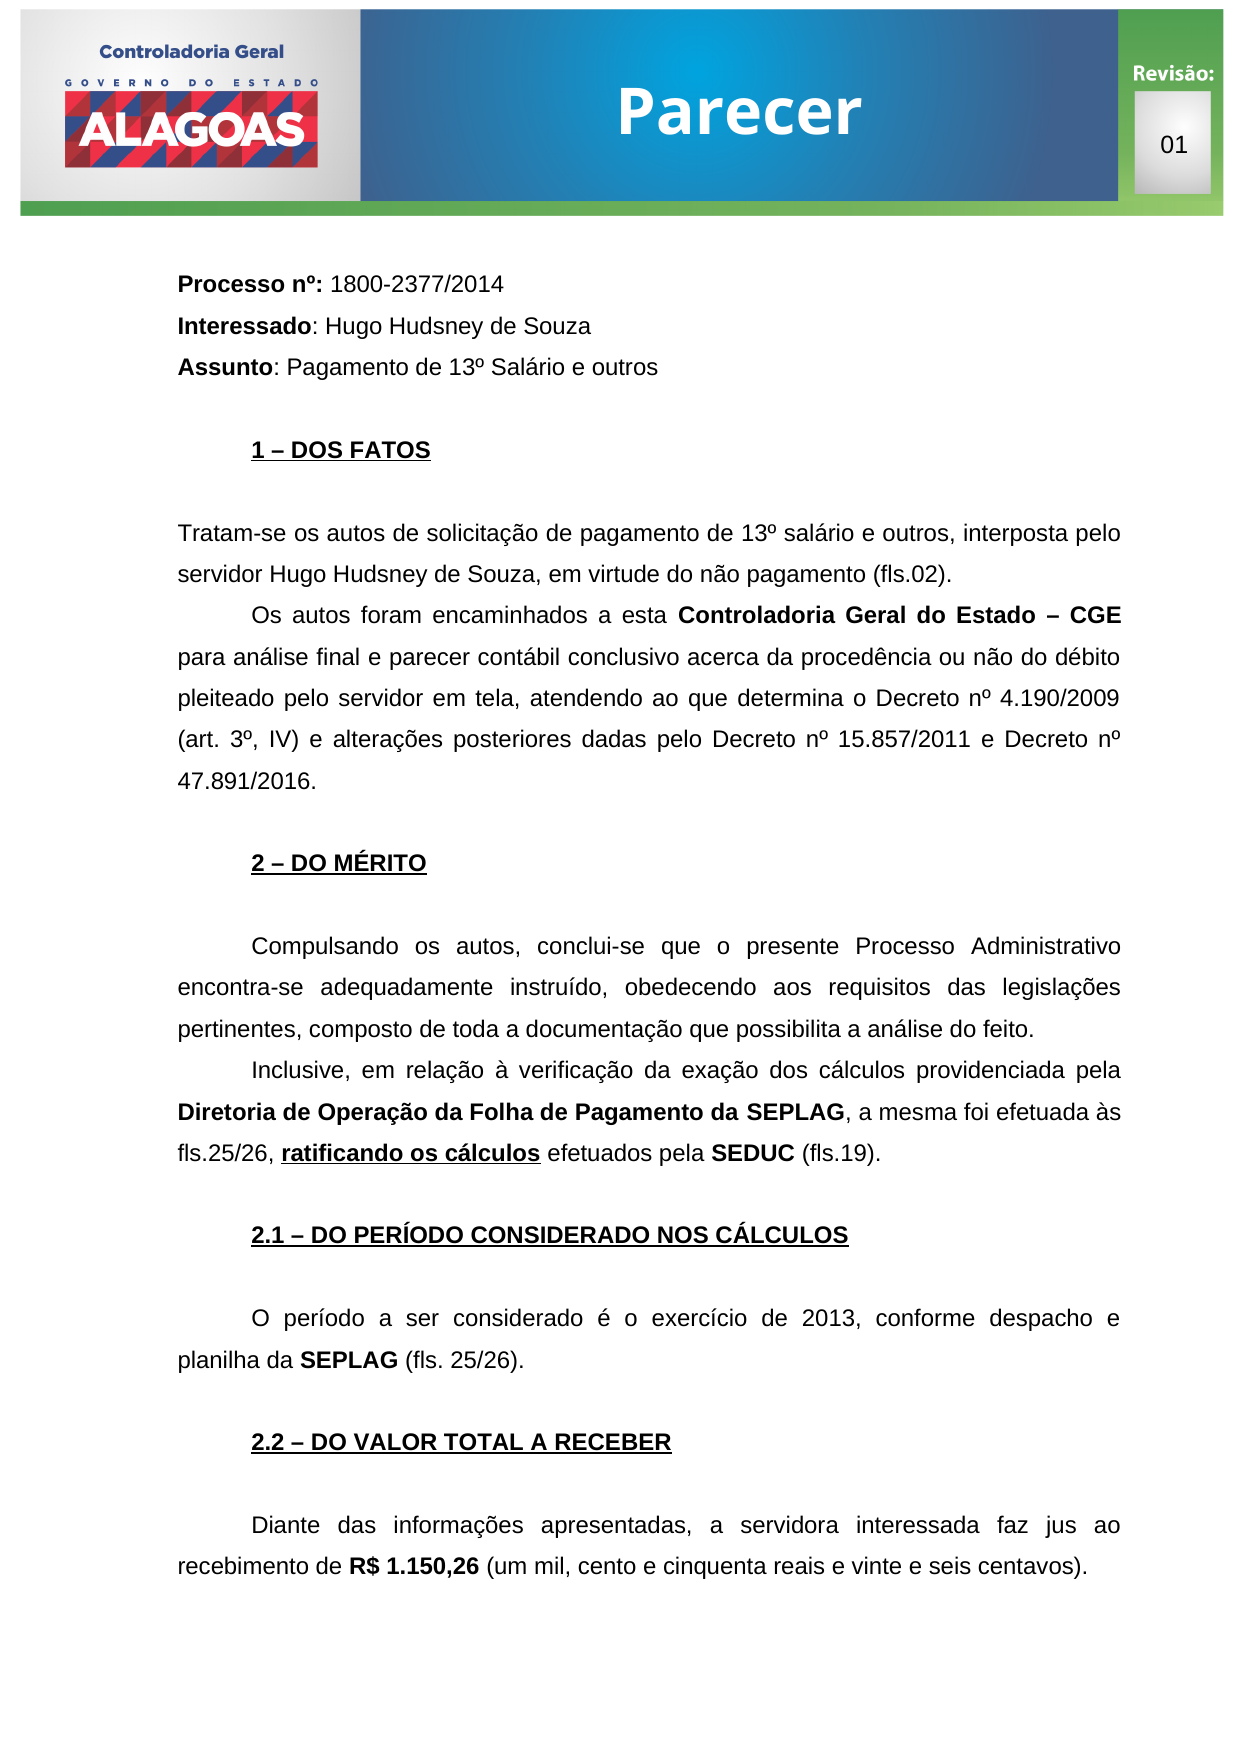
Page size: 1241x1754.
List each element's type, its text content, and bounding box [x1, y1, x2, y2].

text Inclusive, em relação à verificação da exação dos cálculos providenciada pela Diretoria de Operação da Folha de Pagamento da SEPLAG, a mesma foi efetuada às fls.25/26, ratificando os cálculos efetuados pela SEDUC (fls.19). [177, 1056, 1122, 1166]
text 2.2 – DO VALOR TOTAL A RECEBER [177, 1428, 1122, 1456]
text Os autos foram encaminhados a esta Controladoria Geral do Estado – CGE para análise final e parecer contábil conclusivo acerca da procedência ou não do débito pleiteado pelo servidor em tela, atendendo ao que determina o Decreto nº 4.190/2009 (art. 3º, IV) e alterações posteriores dadas pelo Decreto nº 15.857/2011 e Decreto nº 47.891/2016. [177, 601, 1122, 794]
picture [20, 9, 1224, 216]
text Processo nº: 1800-2377/2014 [177, 270, 1122, 298]
text Interessado: Hugo Hudsney de Souza [177, 312, 1122, 339]
text Diante das informações apresentadas, a servidora interessada faz jus ao recebimento de R$ 1.150,26 (um mil, cento e cinquenta reais e vinte e seis centavos). [177, 1511, 1122, 1580]
text O período a ser considerado é o exercício de 2013, conforme despacho e planilha da SEPLAG (fls. 25/26). [177, 1304, 1122, 1373]
text 2.1 – DO PERÍODO CONSIDERADO NOS CÁLCULOS [177, 1221, 1122, 1249]
text Tratam-se os autos de solicitação de pagamento de 13º salário e outros, interposta pelo servidor Hugo Hudsney de Souza, em virtude do não pagamento (fls.02). [177, 518, 1122, 587]
text 1 – DOS FATOS [177, 436, 1122, 463]
text Assunto: Pagamento de 13º Salário e outros [177, 353, 1122, 381]
text 2 – DO MÉRITO [177, 849, 1122, 877]
text Compulsando os autos, conclui-se que o presente Processo Administrativo encontra-se adequadamente instruído, obedecendo aos requisitos das legislações pertinentes, composto de toda a documentação que possibilita a análise do feito. [177, 932, 1122, 1042]
